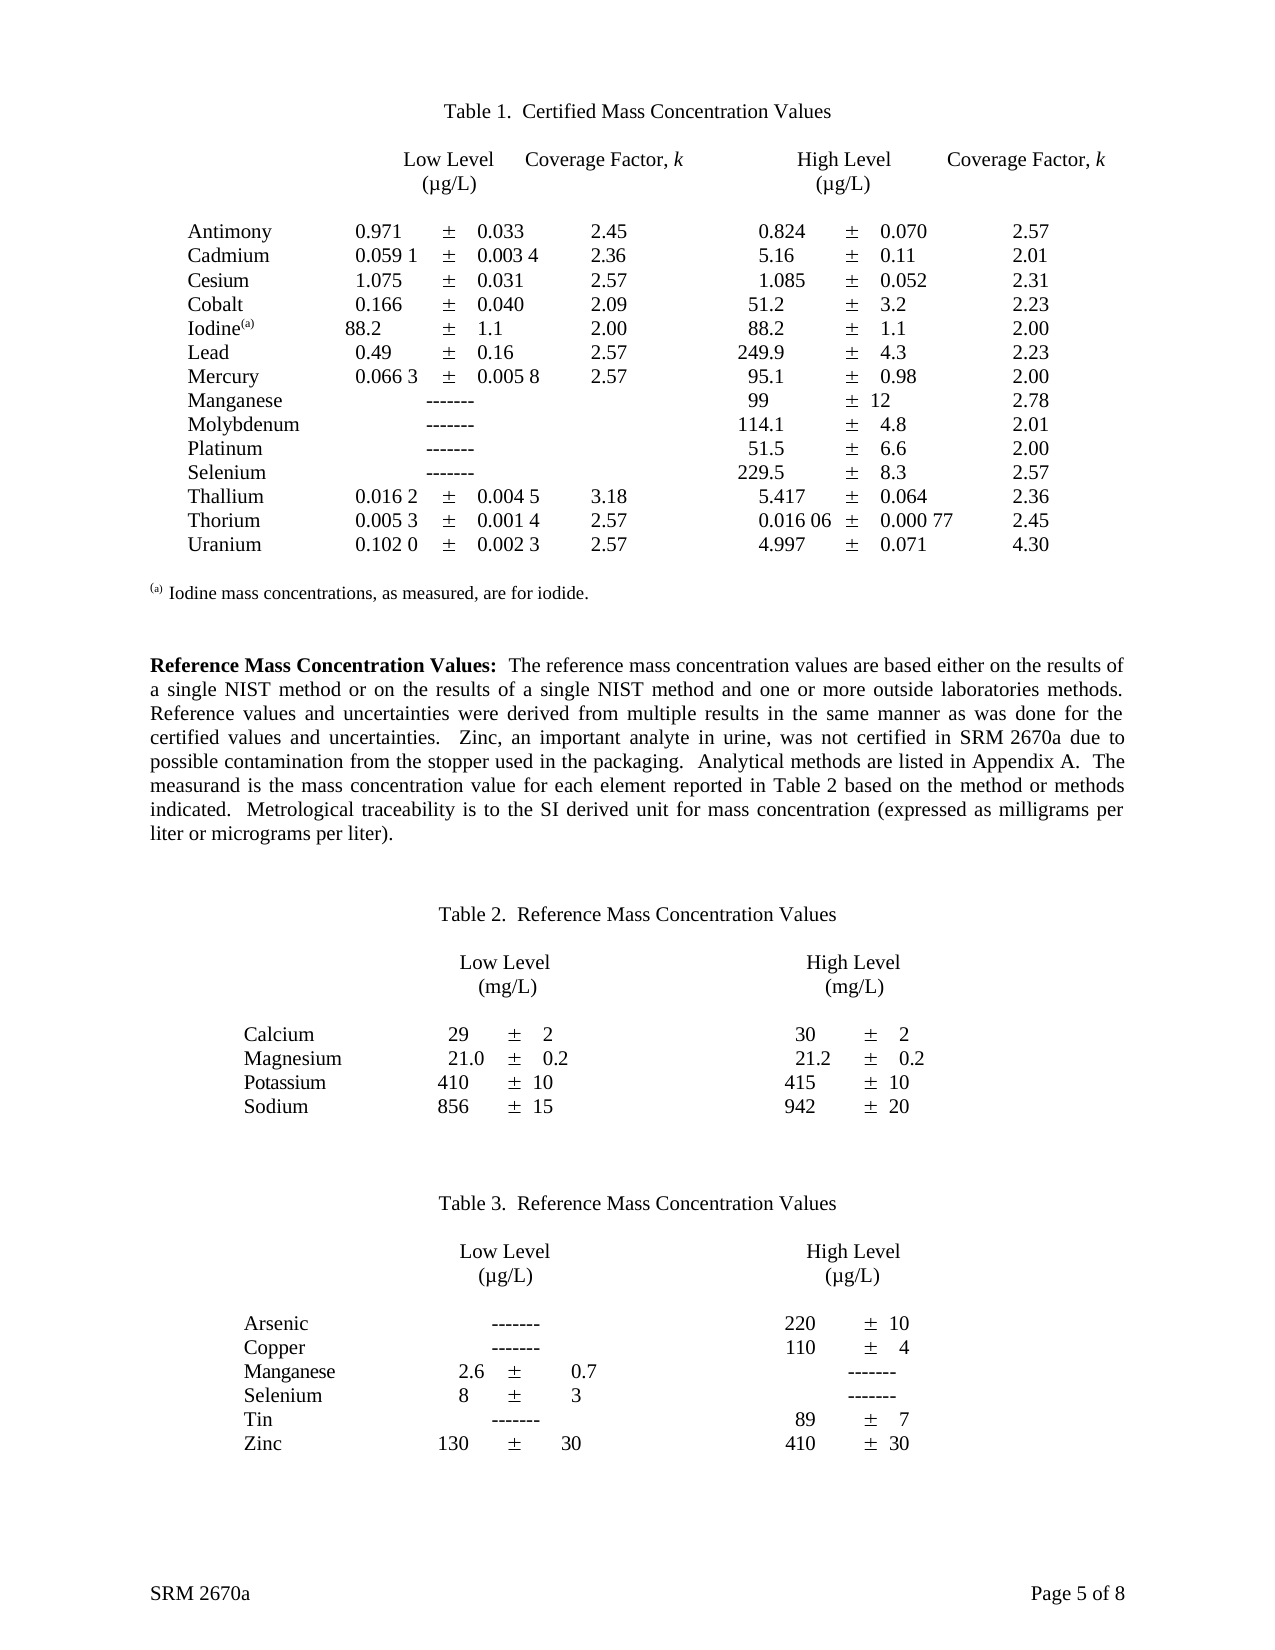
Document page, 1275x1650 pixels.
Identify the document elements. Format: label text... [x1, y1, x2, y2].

text Mercury 0.066 3 0.005 8 2.57 95.1 0.98 2.00 [150, 364, 1125, 388]
text Calcium 29 2 30 2 [150, 1022, 1125, 1046]
text Thorium 0.005 3 0.001 4 2.57 0.016 06 0.000 77 2.45 [150, 508, 1125, 532]
text Low Level High Level [150, 1239, 1125, 1263]
text Sodium 856 15 942 20 [150, 1094, 1125, 1118]
text Selenium ------- 229.5 8.3 2.57 [150, 460, 1125, 484]
text Cobalt 0.166 0.040 2.09 51.2 3.2 2.23 [150, 292, 1125, 316]
text Table 1. Certified Mass Concentration Values [150, 99, 1125, 123]
text Iodine(a) 88.2 1.1 2.00 88.2 1.1 2.00 [150, 316, 1125, 340]
text Thallium 0.016 2 0.004 5 3.18 5.417 0.064 2.36 [150, 484, 1125, 508]
text Uranium 0.102 0 0.002 3 2.57 4.997 0.071 4.30 [150, 532, 1125, 556]
text Arsenic ------- 220 10 [150, 1311, 1125, 1335]
text Cadmium 0.059 1 0.003 4 2.36 5.16 0.11 2.01 [150, 243, 1125, 267]
text Cesium 1.075 0.031 2.57 1.085 0.052 2.31 [150, 267, 1125, 292]
text Low Level Coverage Factor, k High Level Coverage Factor, k [150, 147, 1125, 171]
text Selenium 8 3 ------- [150, 1383, 1125, 1407]
text Molybdenum ------- 114.1 4.8 2.01 [150, 412, 1125, 436]
text Tin ------- 89 7 [150, 1407, 1125, 1431]
text Table 2. Reference Mass Concentration Values [150, 902, 1125, 926]
text (µg/L) (µg/L) [150, 171, 1125, 195]
text Magnesium 21.0 0.2 21.2 0.2 [150, 1046, 1125, 1070]
text (mg/L) (mg/L) [150, 974, 1125, 998]
text (µg/L) (µg/L) [150, 1263, 1125, 1287]
text Antimony 0.971 0.033 2.45 0.824 0.070 2.57 [150, 219, 1125, 243]
text Manganese 2.6 0.7 ------- [150, 1359, 1125, 1383]
text Manganese ------- 99 12 2.78 [150, 388, 1125, 412]
text Lead 0.49 0.16 2.57 249.9 4.3 2.23 [150, 340, 1125, 364]
text Reference Mass Concentration Values: The reference mass concentration values are based either on the results of a single NIST method or on the results of a single NIST method and one or more outside laboratories methods. Reference values and uncertainties were derived from multiple results in the same manner as was done for the certified values and uncertainties. Zinc, an important analyte in urine, was not certified in SRM 2670a due to possible contamination from the stopper used in the packaging. Analytical methods are listed in Appendix A. The measurand is the mass concentration value for each element reported in Table 2 based on the method or methods indicated. Metrological traceability is to the SI derived unit for mass concentration (expressed as milligrams per liter or micrograms per liter). [150, 652, 1125, 845]
text Platinum ------- 51.5 6.6 2.00 [150, 436, 1125, 460]
text Table 3. Reference Mass Concentration Values [150, 1191, 1125, 1215]
text Potassium 410 10 415 10 [150, 1070, 1125, 1094]
text (a) Iodine mass concentrations, as measured, are for iodide. [150, 580, 1125, 604]
text Zinc 130 30 410 30 [150, 1431, 1125, 1455]
text Low Level High Level [150, 950, 1125, 974]
text Copper ------- 110 4 [150, 1335, 1125, 1359]
